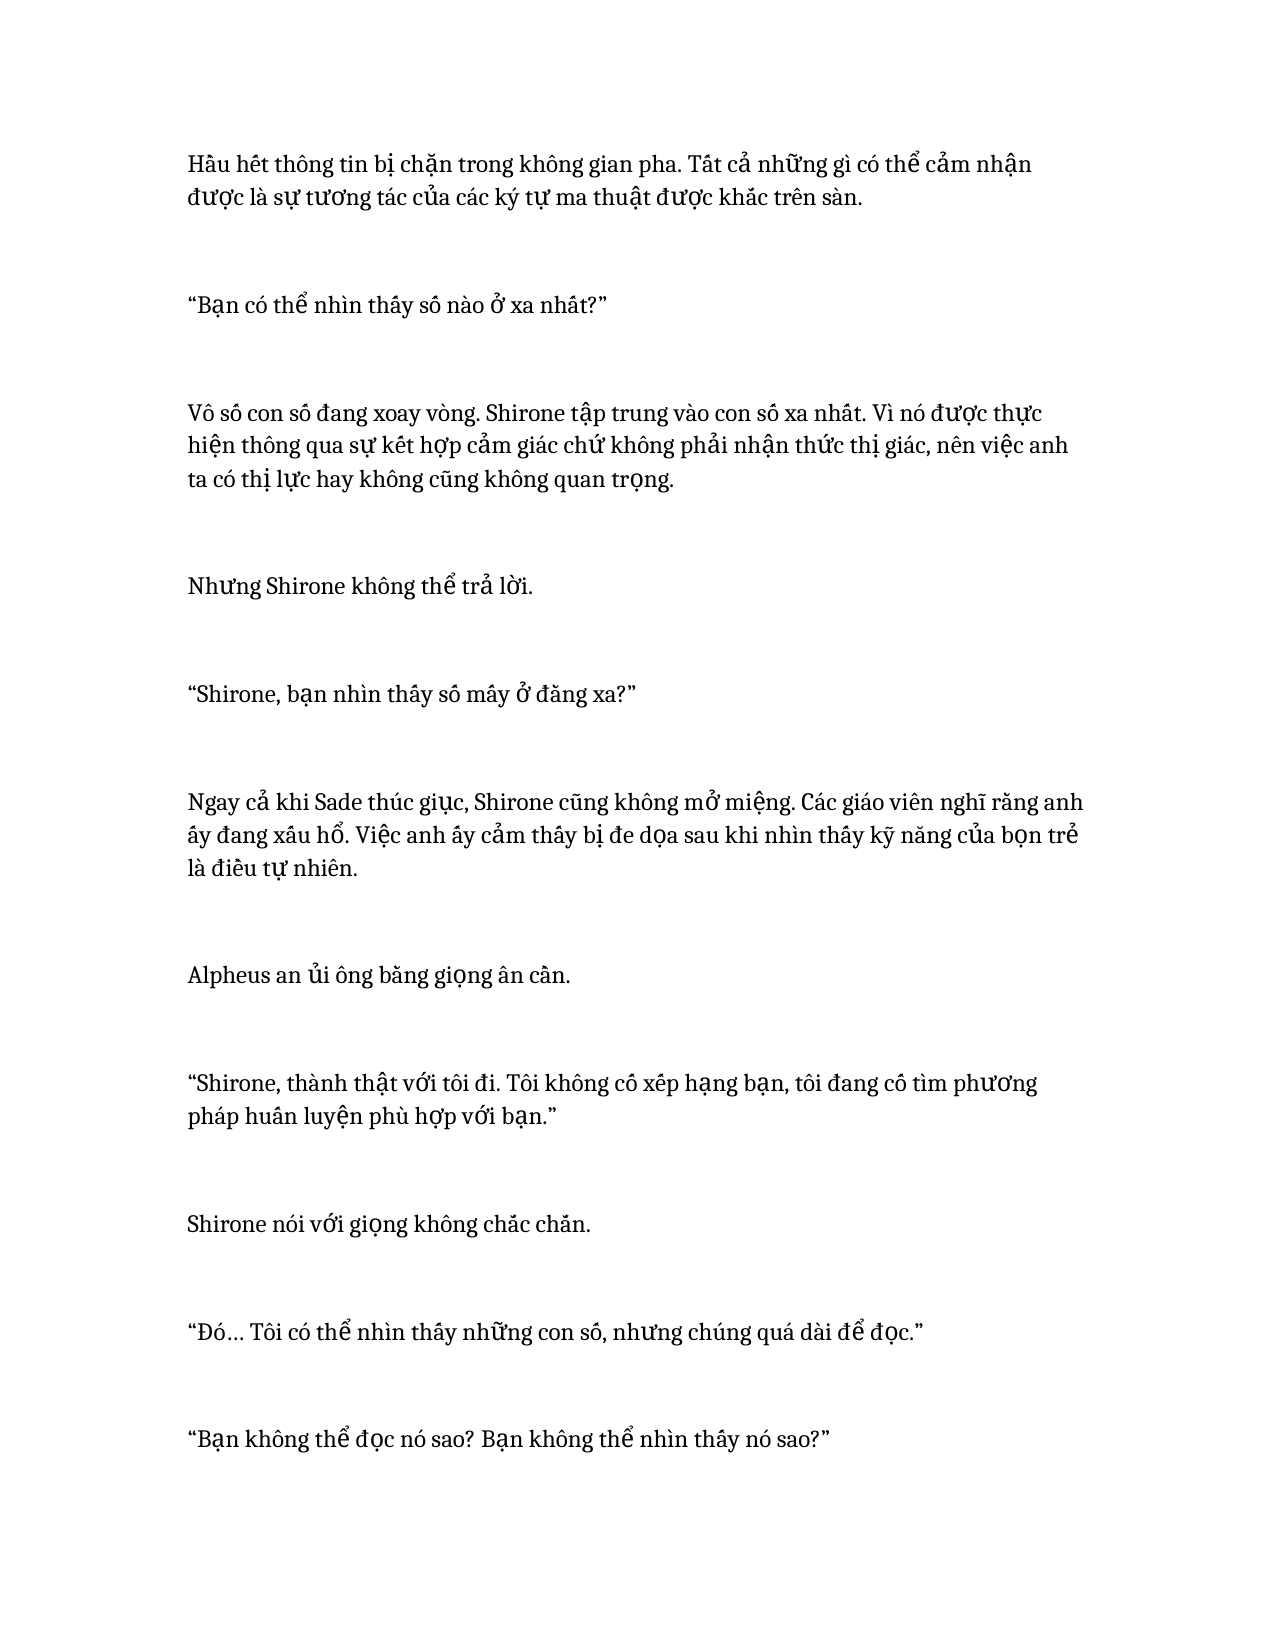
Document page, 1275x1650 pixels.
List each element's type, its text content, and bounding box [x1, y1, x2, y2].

text “Bạn có thể nhìn thấy số nào ở xa nhất?” [187, 291, 1087, 319]
text “Đó… Tôi có thể nhìn thấy những con số, nhưng chúng quá dài để đọc.” [187, 1317, 1087, 1346]
text “Shirone, bạn nhìn thấy số mấy ở đằng xa?” [187, 680, 1087, 709]
text Nhưng Shirone không thể trả lời. [187, 572, 1087, 601]
text Vô số con số đang xoay vòng. Shirone tập trung vào con số xa nhất. Vì nó được thực hiện thông qua sự kết hợp cảm giác chứ không phải nhận thức thị giác, nên việc anh ta có thị lực hay không cũng không quan trọng. [187, 398, 1087, 493]
text Shirone nói với giọng không chắc chắn. [187, 1210, 1087, 1238]
text “Shirone, thành thật với tôi đi. Tôi không cố xếp hạng bạn, tôi đang cố tìm phương pháp huấn luyện phù hợp với bạn.” [187, 1069, 1087, 1131]
text Ngay cả khi Sade thúc giục, Shirone cũng không mở miệng. Các giáo viên nghĩ rằng anh ấy đang xấu hổ. Việc anh ấy cảm thấy bị đe dọa sau khi nhìn thấy kỹ năng của bọn trẻ là điều tự nhiên. [187, 788, 1087, 882]
text “Bạn không thể đọc nó sao? Bạn không thể nhìn thấy nó sao?” [187, 1425, 1087, 1454]
text Alpheus an ủi ông bằng giọng ân cần. [187, 961, 1087, 990]
text Hầu hết thông tin bị chặn trong không gian pha. Tất cả những gì có thể cảm nhận được là sự tương tác của các ký tự ma thuật được khắc trên sàn. [187, 150, 1087, 212]
